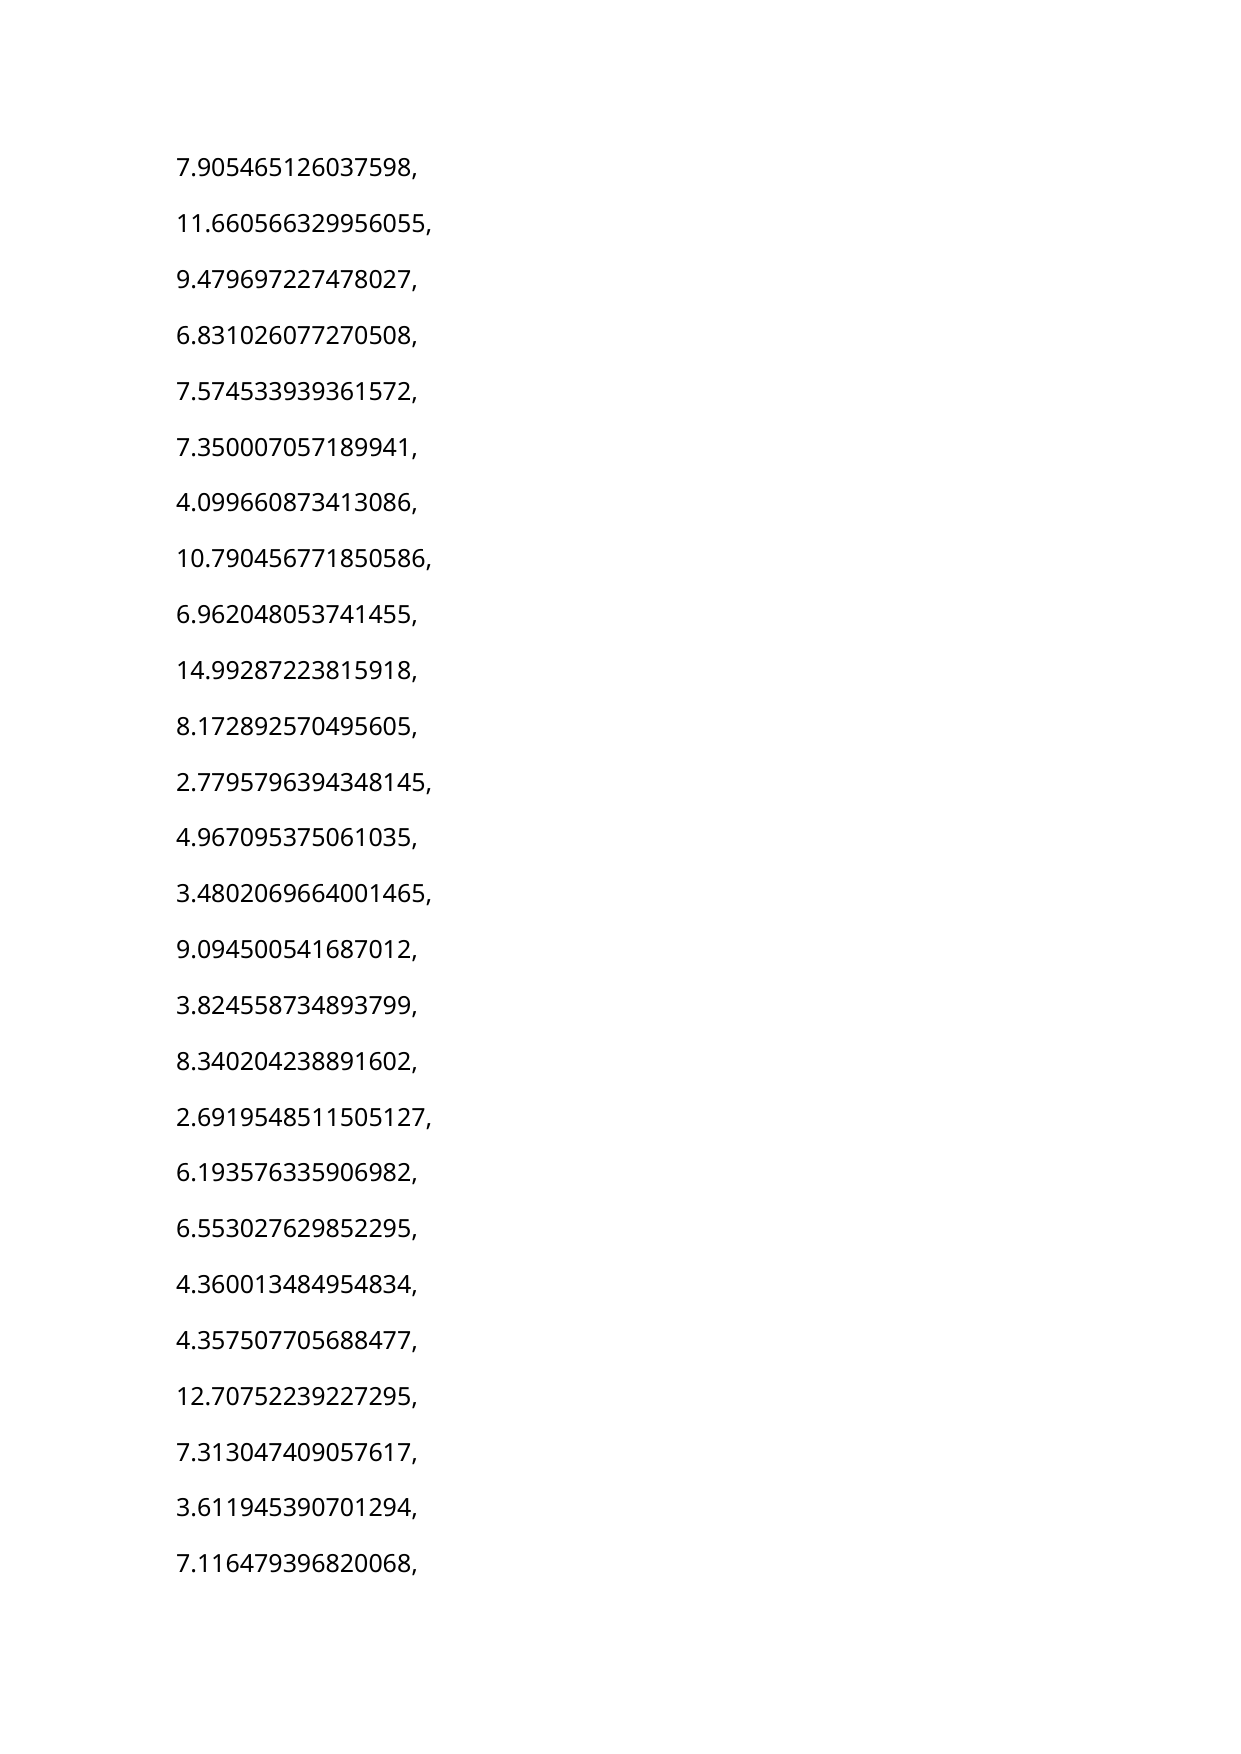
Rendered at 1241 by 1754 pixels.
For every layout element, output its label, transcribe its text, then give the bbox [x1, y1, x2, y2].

text 7.905465126037598, [150, 150, 1090, 184]
text 6.193576335906982, [150, 1155, 1090, 1189]
text 10.790456771850586, [150, 541, 1090, 575]
text 4.099660873413086, [150, 485, 1090, 519]
text 7.313047409057617, [150, 1434, 1090, 1468]
text 4.360013484954834, [150, 1267, 1090, 1301]
text 3.611945390701294, [150, 1490, 1090, 1524]
text 4.357507705688477, [150, 1322, 1090, 1357]
text 6.553027629852295, [150, 1211, 1090, 1245]
text 11.660566329956055, [150, 206, 1090, 240]
text 6.831026077270508, [150, 317, 1090, 352]
text 9.094500541687012, [150, 932, 1090, 966]
text 7.350007057189941, [150, 429, 1090, 463]
text 2.6919548511505127, [150, 1099, 1090, 1133]
text 7.574533939361572, [150, 373, 1090, 407]
text 3.4802069664001465, [150, 876, 1090, 910]
text 8.340204238891602, [150, 1043, 1090, 1077]
text 14.99287223815918, [150, 652, 1090, 687]
text 3.824558734893799, [150, 987, 1090, 1022]
text 4.967095375061035, [150, 820, 1090, 854]
text 2.7795796394348145, [150, 764, 1090, 798]
text 12.70752239227295, [150, 1378, 1090, 1412]
text 6.962048053741455, [150, 597, 1090, 631]
text 7.116479396820068, [150, 1546, 1090, 1580]
text 9.479697227478027, [150, 262, 1090, 296]
text 8.172892570495605, [150, 708, 1090, 742]
